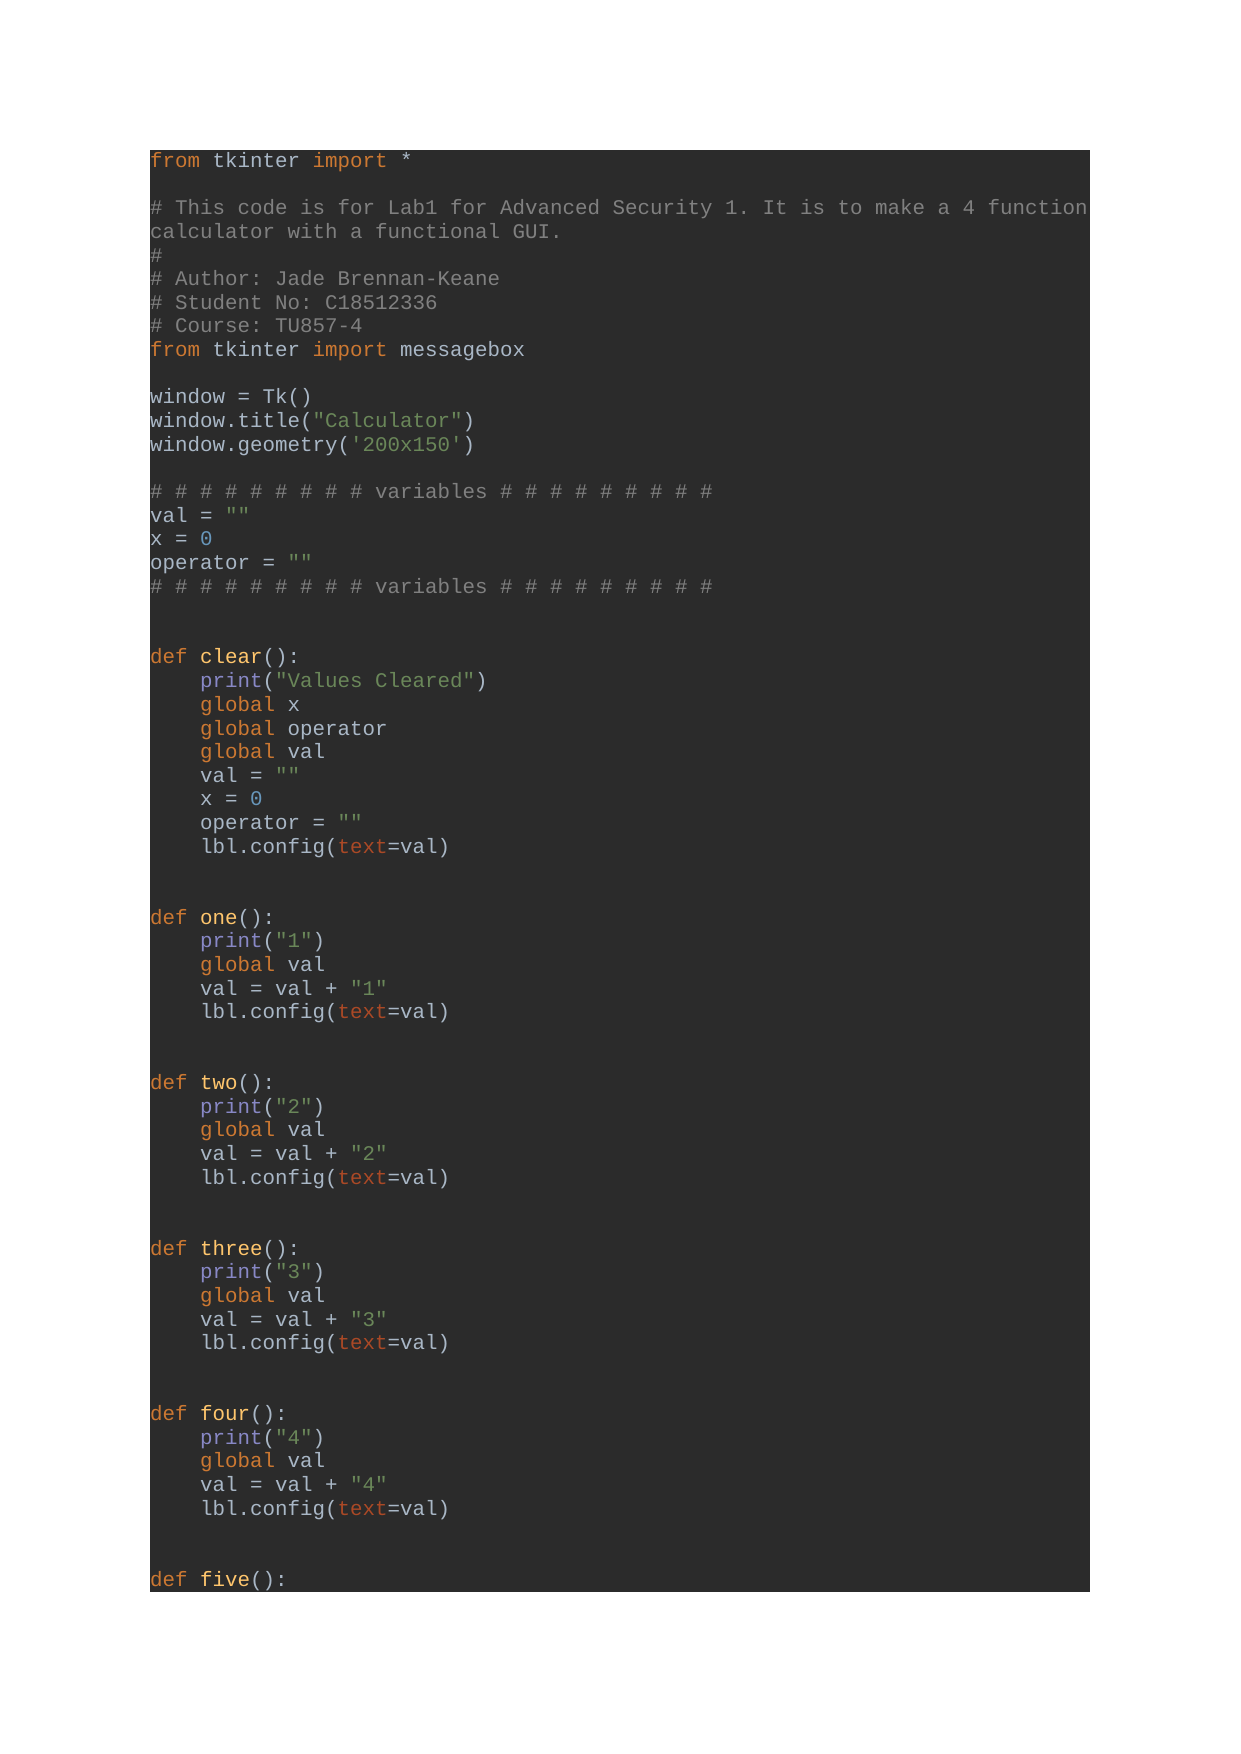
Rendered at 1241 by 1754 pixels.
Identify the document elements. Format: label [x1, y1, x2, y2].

text [150, 150, 1090, 1592]
